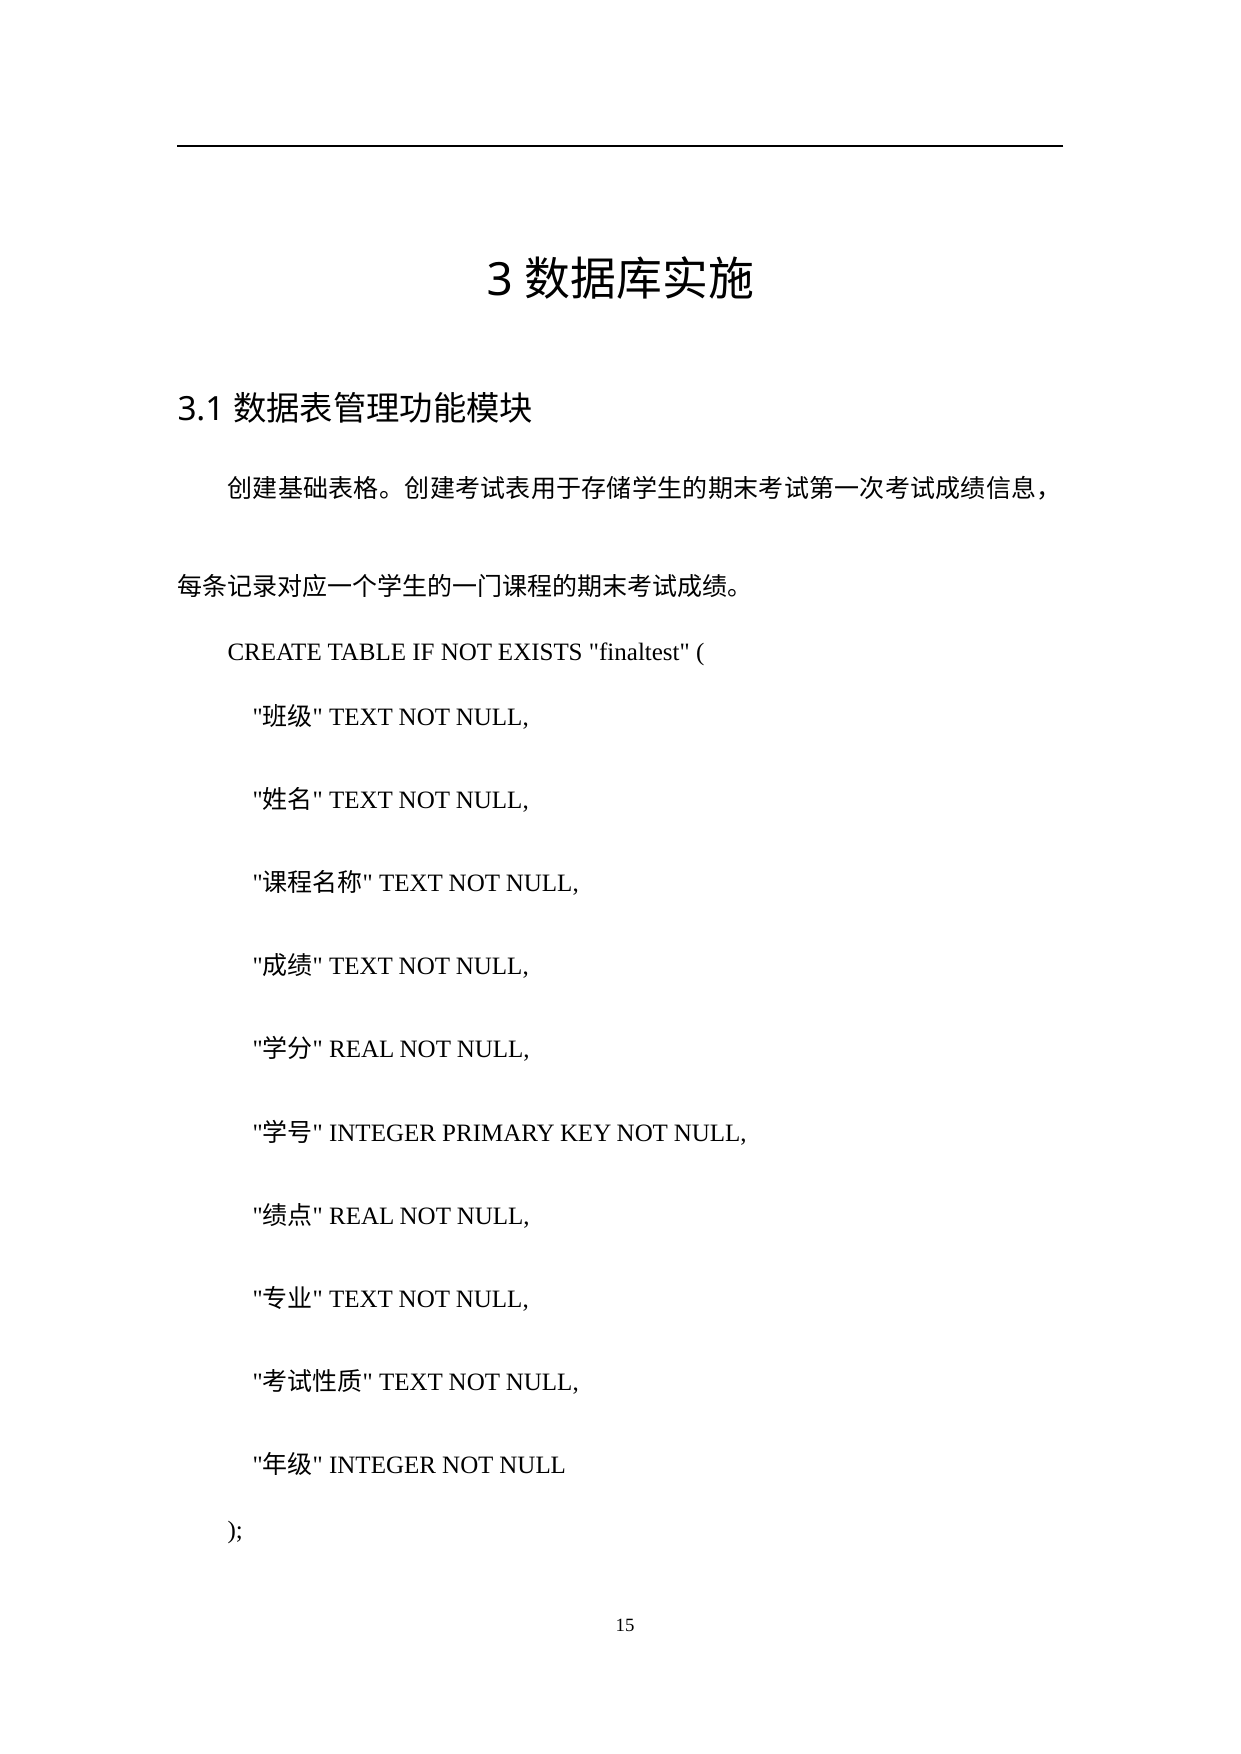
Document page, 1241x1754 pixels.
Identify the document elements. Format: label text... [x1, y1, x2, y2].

text "年级" INTEGER NOT NULL [177, 1430, 1063, 1495]
text ); [177, 1513, 1063, 1546]
text "姓名" TEXT NOT NULL, [177, 765, 1063, 830]
text "专业" TEXT NOT NULL, [177, 1264, 1063, 1329]
text "学分" REAL NOT NULL, [177, 1014, 1063, 1079]
text "课程名称" TEXT NOT NULL, [177, 848, 1063, 913]
text 创建基础表格。创建考试表用于存储学生的期末考试第一次考试成绩信息，每条记录对应一个学生的一门课程的期末考试成绩。 [177, 454, 1063, 617]
text CREATE TABLE IF NOT EXISTS "finaltest" ( [177, 635, 1063, 668]
text "成绩" TEXT NOT NULL, [177, 931, 1063, 996]
subtitle 3 数据库实施 [177, 227, 1063, 324]
text "班级" TEXT NOT NULL, [177, 682, 1063, 747]
text "绩点" REAL NOT NULL, [177, 1181, 1063, 1246]
subtitle 3.1 数据表管理功能模块 [177, 373, 1063, 438]
text "考试性质" TEXT NOT NULL, [177, 1347, 1063, 1412]
text "学号" INTEGER PRIMARY KEY NOT NULL, [177, 1098, 1063, 1163]
